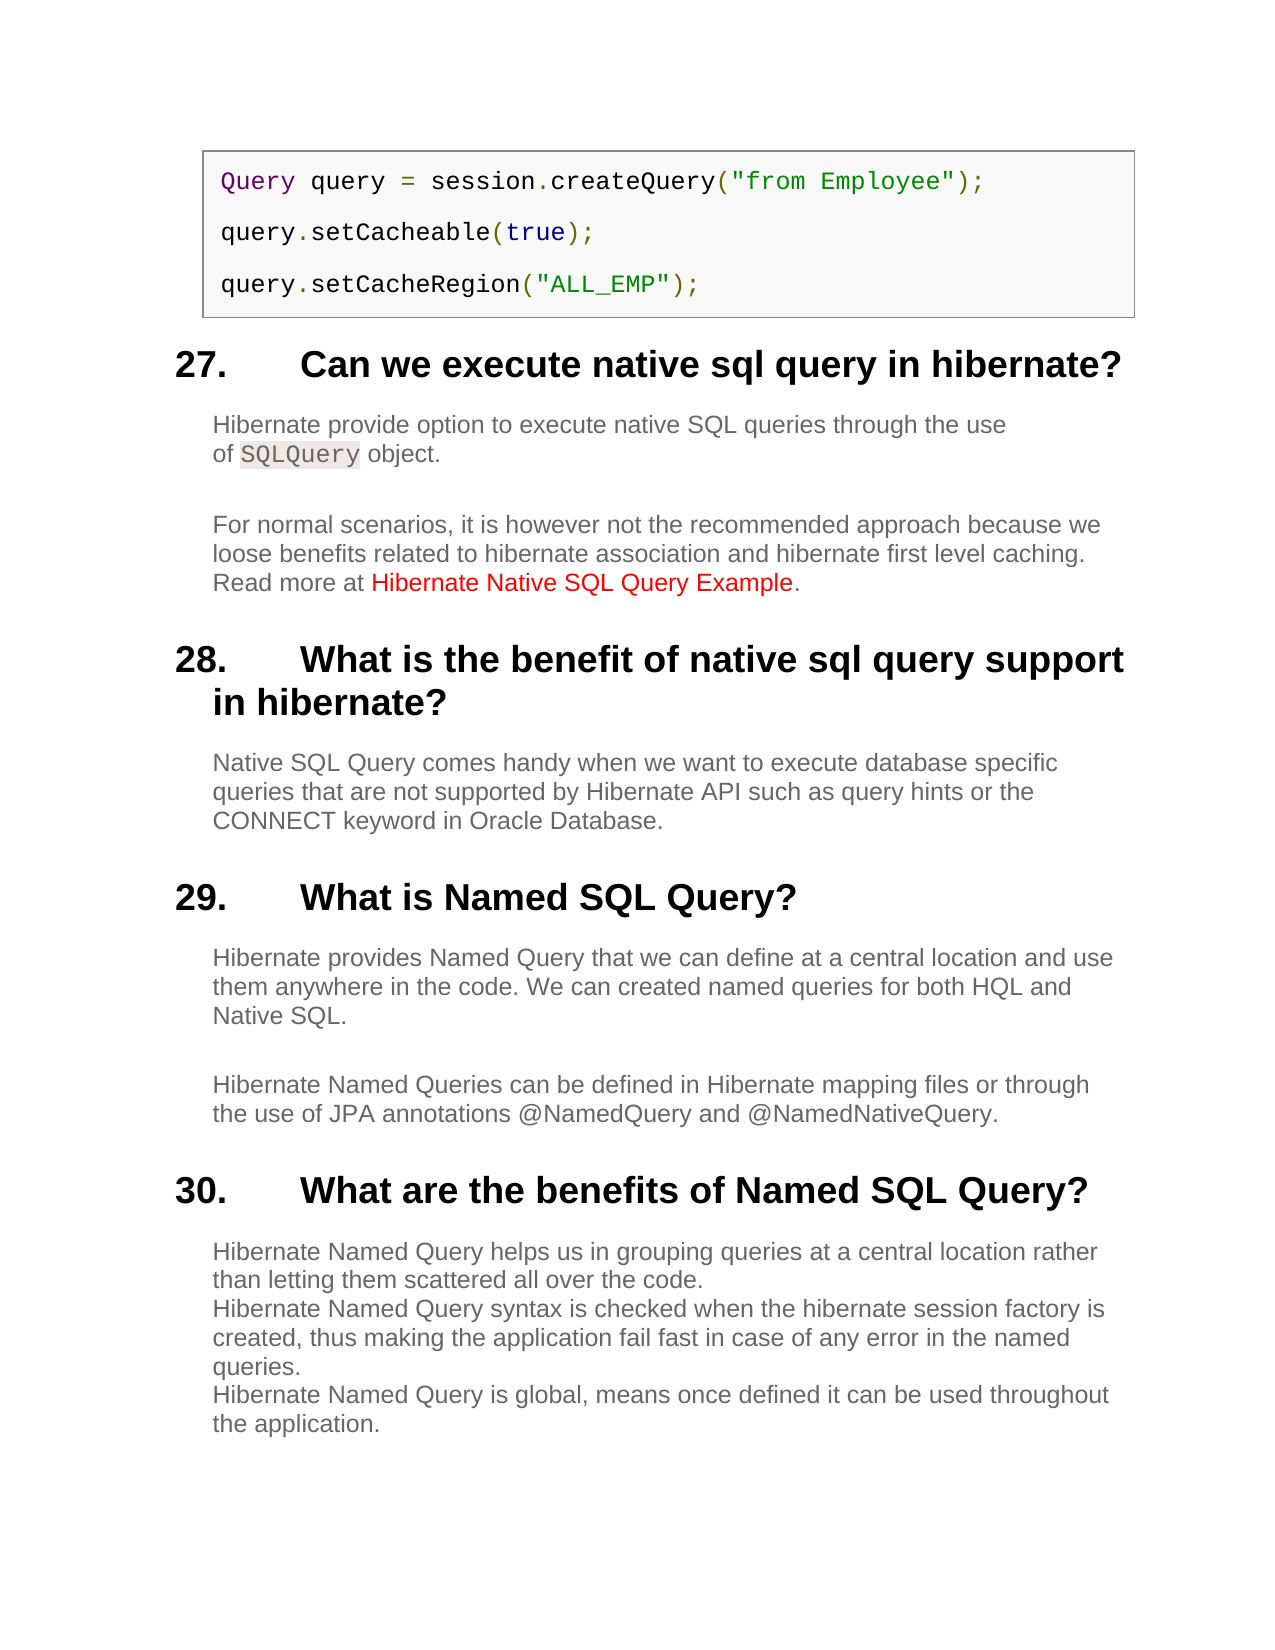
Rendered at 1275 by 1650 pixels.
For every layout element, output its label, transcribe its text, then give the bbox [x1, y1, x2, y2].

text Hibernate provide option to execute native SQL queries through the use of SQLQuery object. [212, 410, 1125, 469]
text Hibernate provides Named Query that we can define at a central location and use them anywhere in the code. We can created named queries for both HQL and Native SQL. [212, 943, 1125, 1029]
list Can we execute native sql query in hibernate? [175, 342, 1125, 385]
list What are the benefits of Named SQL Query? [175, 1168, 1125, 1211]
text Native SQL Query comes handy when we want to execute database specific queries that are not supported by Hibernate API such as query hints or the CONNECT keyword in Oracle Database. [212, 748, 1125, 834]
text For normal scenarios, it is however not the recommended approach because we loose benefits related to hibernate association and hibernate first level caching. Read more at Hibernate Native SQL Query Example. [212, 510, 1125, 596]
list What is the benefit of native sql query support in hibernate? [175, 637, 1125, 723]
text Query query = session.createQuery("from Employee"); [204, 152, 1134, 197]
text Hibernate Named Query helps us in grouping queries at a central location rather than letting them scattered all over the code. Hibernate Named Query syntax is checked when the hibernate session factory is created, thus making the application fail fast in case of any error in the named queries. Hibernate Named Query is global, means once defined it can be used throughout the application. [212, 1236, 1125, 1438]
text Hibernate Named Queries can be defined in Hibernate mapping files or through the use of JPA annotations @NamedQuery and @NamedNativeQuery. [212, 1070, 1125, 1128]
text query.setCacheable(true); [204, 202, 1134, 248]
list What is Named SQL Query? [175, 875, 1125, 918]
text query.setCacheRegion("ALL_EMP"); [204, 253, 1134, 317]
